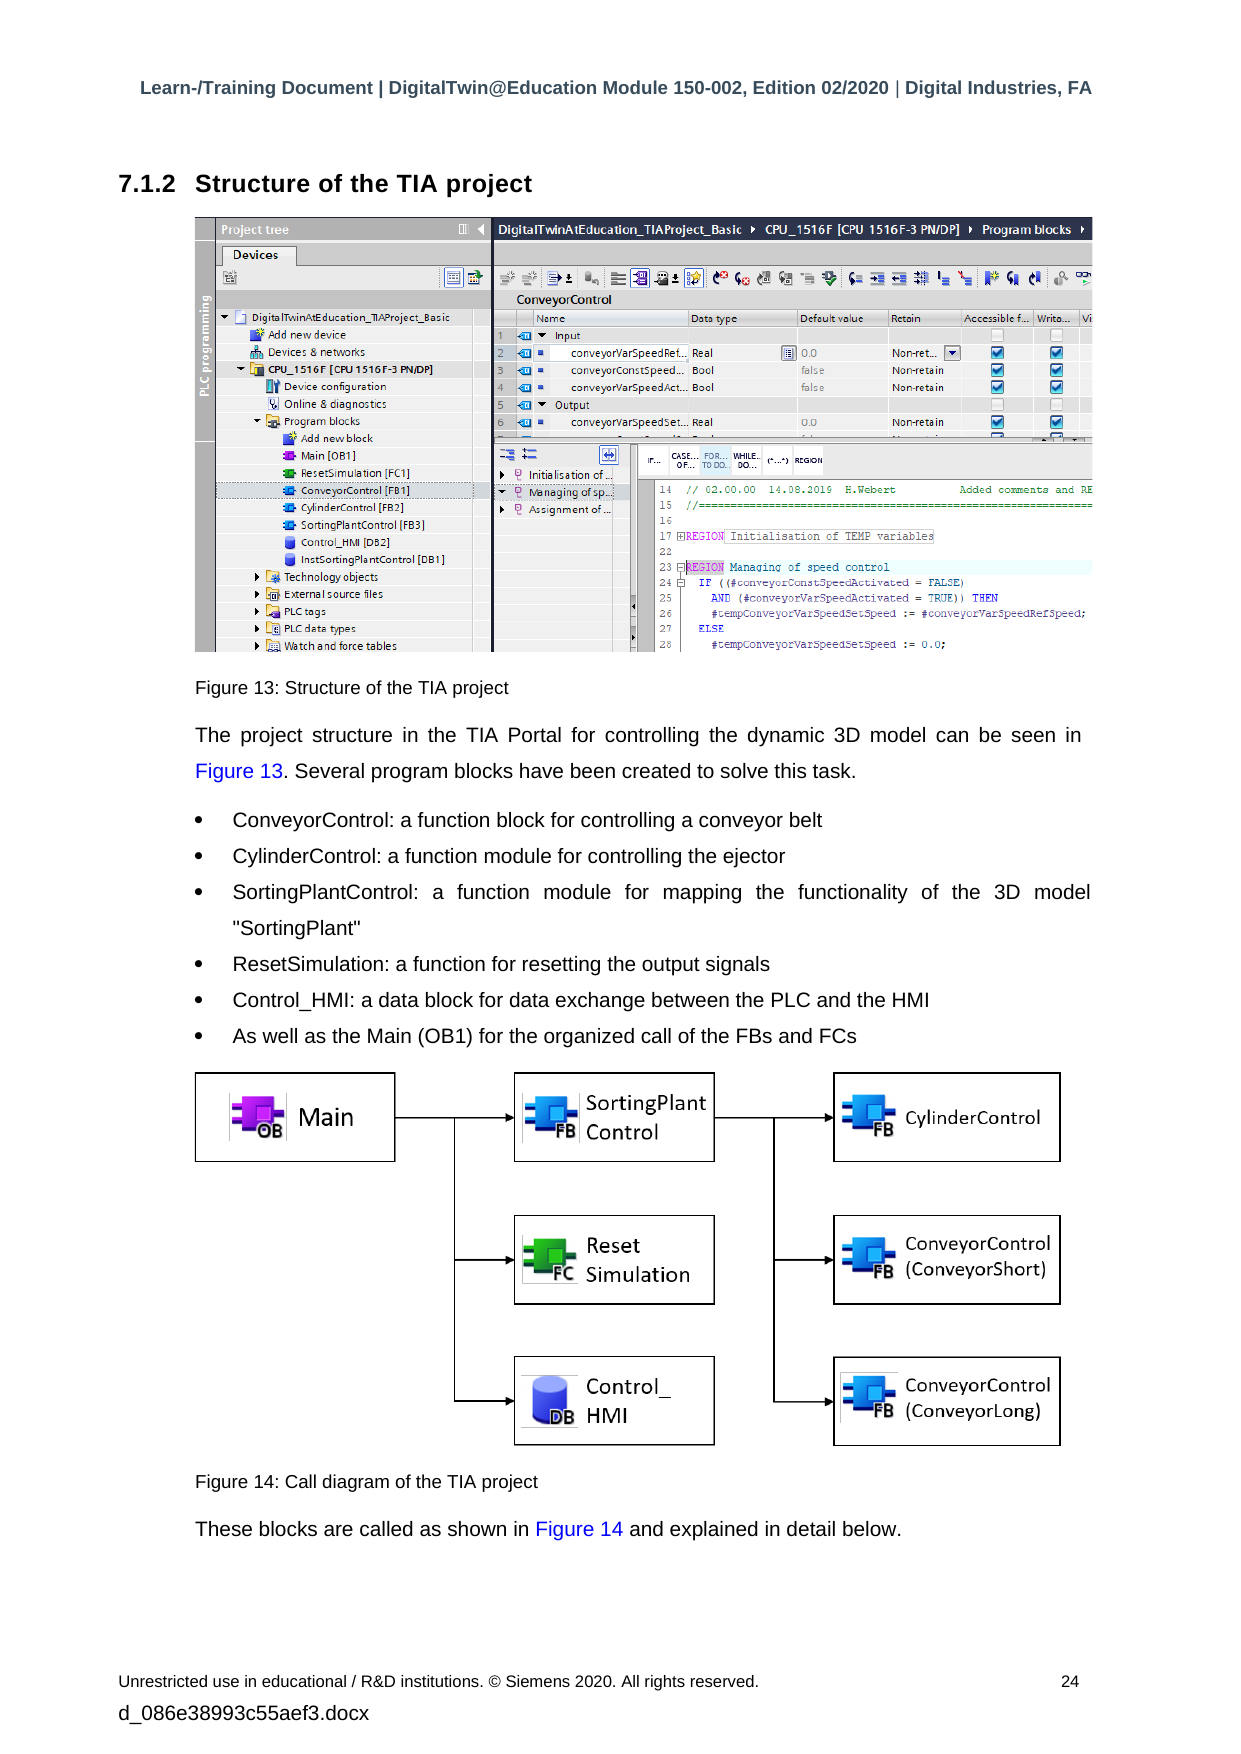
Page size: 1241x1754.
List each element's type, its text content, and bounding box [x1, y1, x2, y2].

list SortingPlantControl: a function module for mapping the functionality of the 3D model "SortingPlant" [195, 879, 1092, 939]
text Figure 13: Structure of the TIA project [195, 677, 1092, 698]
list ConveyorControl: a function block for controlling a conveyor belt [195, 807, 1092, 832]
list CylinderControl: a function module for controlling the ejector [195, 843, 1092, 868]
text Figure 14: Call diagram of the TIA project [195, 1471, 1092, 1492]
list As well as the Main (OB1) for the organized call of the FBs and FCs [195, 1024, 1092, 1048]
list ResetSimulation: a function for resetting the output signals [195, 952, 1092, 976]
text The project structure in the TIA Portal for controlling the dynamic 3D model can be seen in Figure 13. Several program blocks have been created to solve this task. [195, 723, 1092, 783]
subtitle Structure of the TIA project [118, 168, 1092, 197]
picture [194, 217, 1093, 652]
list Control_HMI: a data block for data exchange between the PLC and the HMI [195, 988, 1092, 1012]
text These blocks are called as shown in Figure 14 and explained in detail below. [195, 1517, 1092, 1541]
picture [194, 1072, 1072, 1446]
